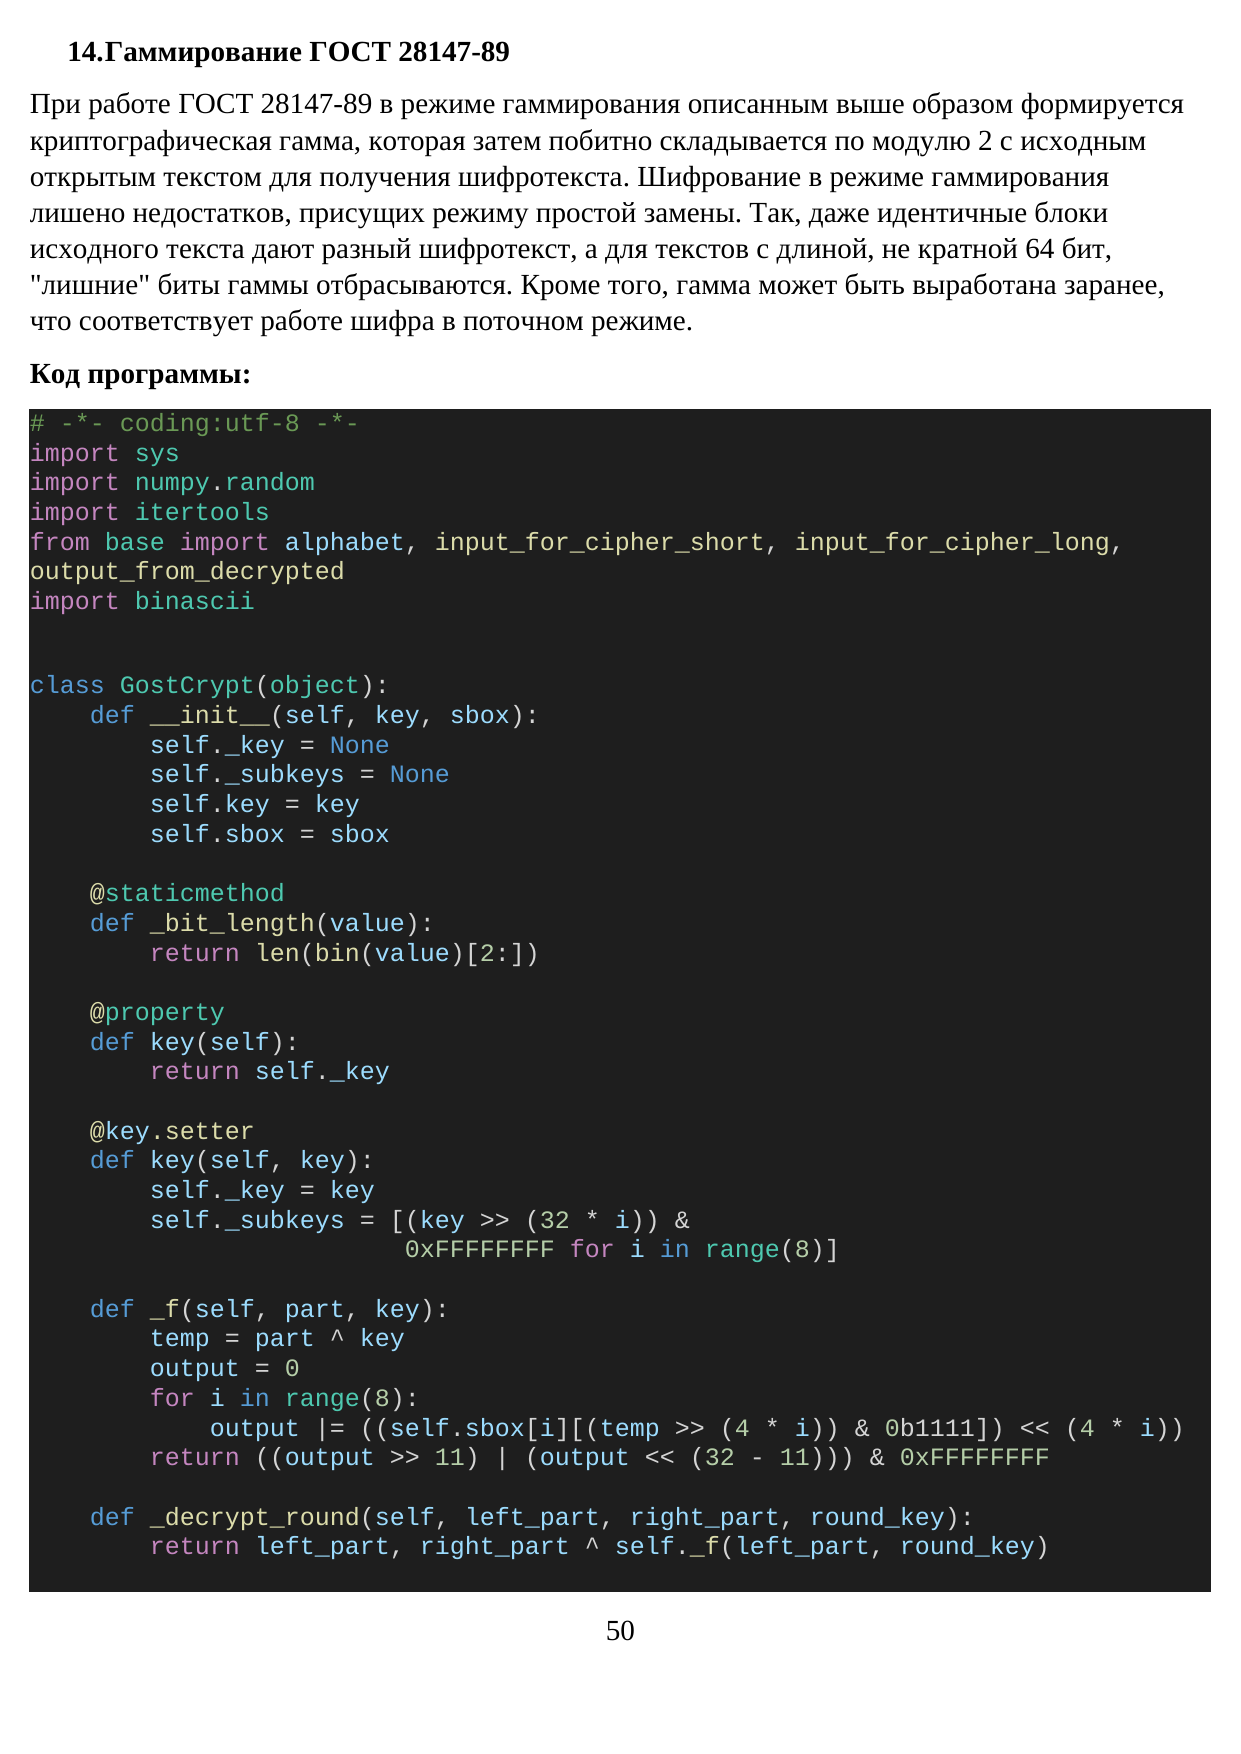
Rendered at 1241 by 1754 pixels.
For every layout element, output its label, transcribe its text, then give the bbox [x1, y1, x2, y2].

text from base import alphabet, input_for_cipher_short, input_for_cipher_long, output_from_decrypted [29, 528, 1211, 587]
text return left_part, right_part ^ self._f(left_part, round_key) [29, 1532, 1211, 1562]
text def __init__(self, key, sbox): [29, 701, 1211, 731]
text import numpy.random [29, 468, 1211, 498]
text 0xFFFFFFFF for i in range(8)] [29, 1236, 1211, 1265]
text Код программы: [29, 356, 1211, 390]
text return ((output >> 11) | (output << (32 - 11))) & 0xFFFFFFFF [29, 1443, 1211, 1473]
text def _f(self, part, key): [29, 1295, 1211, 1325]
subtitle Гаммирование ГОСТ 28147-89 [67, 34, 1211, 67]
text output |= ((self.sbox[i][(temp >> (4 * i)) & 0b1111]) << (4 * i)) [29, 1414, 1211, 1443]
text import sys [29, 439, 1211, 468]
text @staticmethod [29, 879, 1211, 909]
text def key(self): [29, 1028, 1211, 1057]
text self._key = key [29, 1176, 1211, 1206]
text import itertools [29, 498, 1211, 528]
text self.key = key [29, 790, 1211, 820]
text self._subkeys = None [29, 761, 1211, 790]
text output = 0 [29, 1354, 1211, 1384]
text for i in range(8): [29, 1384, 1211, 1414]
text class GostCrypt(object): [29, 672, 1211, 701]
text def _decrypt_round(self, left_part, right_part, round_key): [29, 1503, 1211, 1532]
text # -*- coding:utf-8 -*- [29, 409, 1211, 439]
text @property [29, 998, 1211, 1028]
text temp = part ^ key [29, 1325, 1211, 1354]
text return self._key [29, 1057, 1211, 1087]
text self._key = None [29, 731, 1211, 761]
text return len(bin(value)[2:]) [29, 939, 1211, 968]
text self._subkeys = [(key >> (32 * i)) & [29, 1206, 1211, 1236]
text def key(self, key): [29, 1147, 1211, 1176]
text При работе ГОСТ 28147-89 в режиме гаммирования описанным выше образом формируется криптографическая гамма, которая затем побитно складывается по модулю 2 с исходным открытым текстом для получения шифротекста. Шифрование в режиме гаммирования лишено недостатков, присущих режиму простой замены. Так, даже идентичные блоки исходного текста дают разный шифротекст, а для текстов с длиной, не кратной 64 бит, "лишние" биты гаммы отбрасываются. Кроме того, гамма может быть выработана заранее, что соответствует работе шифра в поточном режиме. [29, 87, 1211, 337]
text import binascii [29, 587, 1211, 617]
text def _bit_length(value): [29, 909, 1211, 939]
text self.sbox = sbox [29, 820, 1211, 850]
text @key.setter [29, 1117, 1211, 1147]
